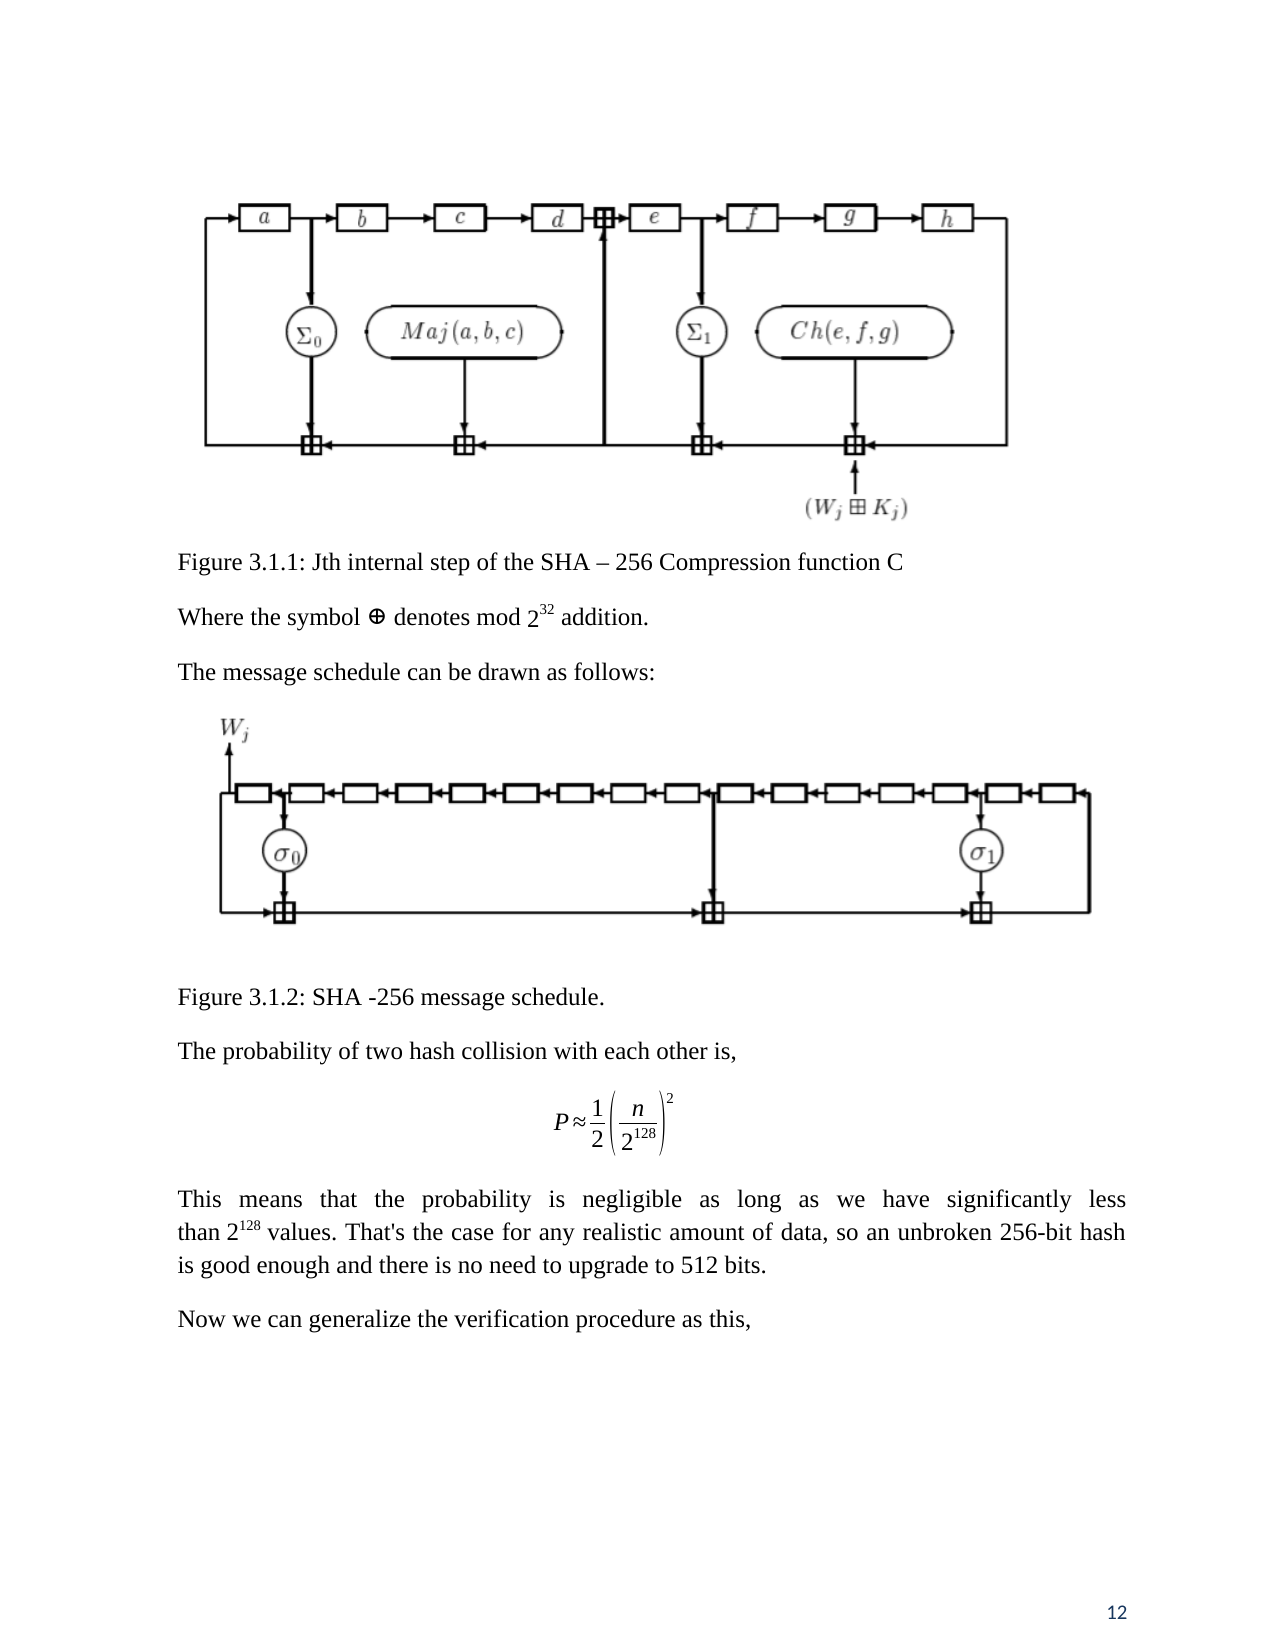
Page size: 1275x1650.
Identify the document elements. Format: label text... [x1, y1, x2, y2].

text Where the symbol denotes mod addition. [177, 601, 1127, 632]
picture [177, 711, 1117, 958]
text The message schedule can be drawn as follows: [177, 657, 1127, 686]
text Now we can generalize the verification procedure as this, [177, 1304, 1127, 1333]
text This means that the probability is negligible as long as we have significantly less than 2128 values. That's the case for any realistic amount of data, so an unbroken 256-bit hash is good enough and there is no need to upgrade to 512 bits. [177, 1246, 1127, 1279]
picture [177, 177, 1055, 523]
text Figure 3.1.2: SHA -256 message schedule. [177, 982, 1127, 1011]
text The probability of two hash collision with each other is, [177, 1036, 1127, 1064]
text Figure 3.1.1: Jth internal step of the SHA – 256 Compression function C [177, 547, 1127, 576]
